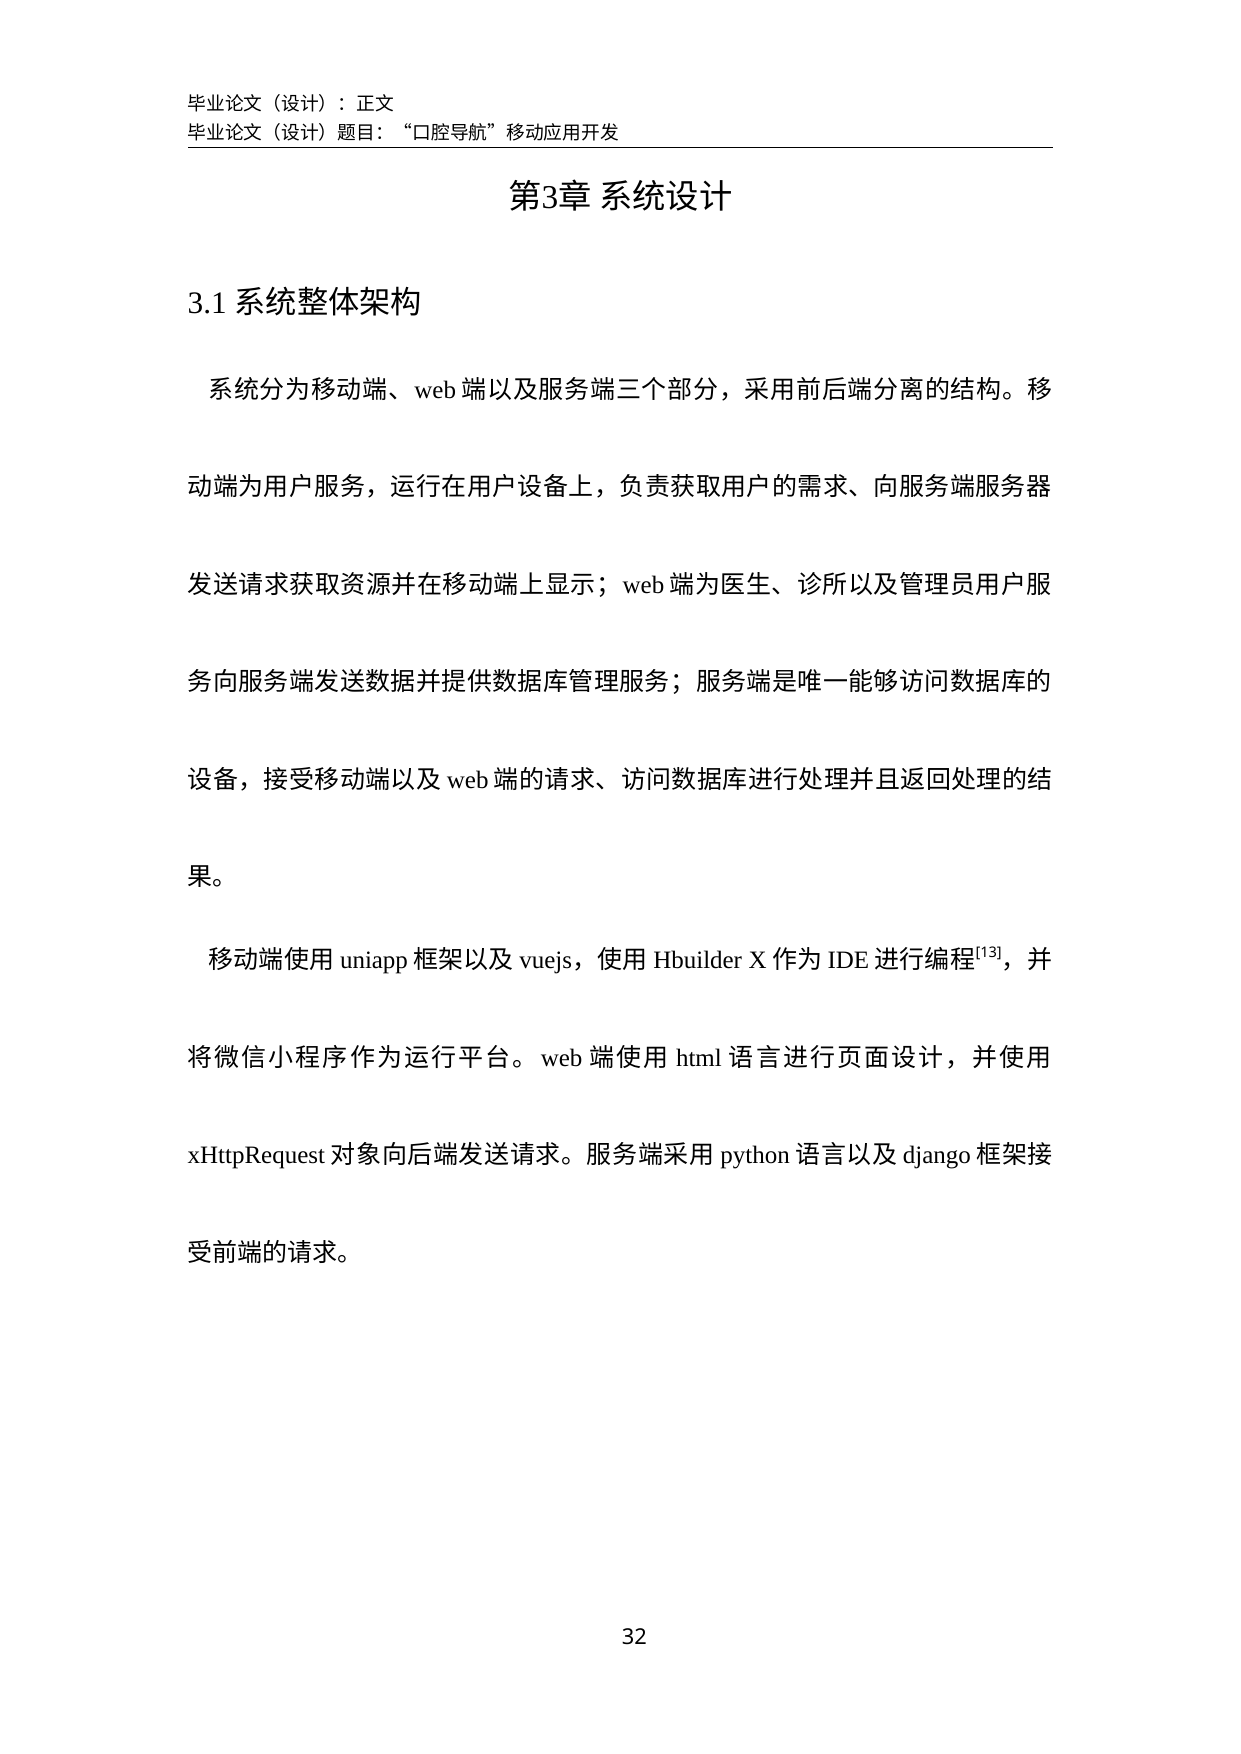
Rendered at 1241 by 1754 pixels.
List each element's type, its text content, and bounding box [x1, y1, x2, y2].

subtitle 系统整体架构 [187, 267, 1053, 332]
subtitle 系统设计 [187, 162, 1053, 227]
text 系统分为移动端、web端以及服务端三个部分，采用前后端分离的结构。移动端为用户服务，运行在用户设备上，负责获取用户的需求、向服务端服务器发送请求获取资源并在移动端上显示；web端为医生、诊所以及管理员用户服务向服务端发送数据并提供数据库管理服务；服务端是唯一能够访问数据库的设备，接受移动端以及web端的请求、访问数据库进行处理并且返回处理的结果。 [187, 355, 1053, 907]
text 移动端使用uniapp框架以及vuejs，使用Hbuilder X作为IDE进行编程[13]，并将微信小程序作为运行平台。web端使用html语言进行页面设计，并使用xHttpRequest对象向后端发送请求。服务端采用python语言以及django框架接受前端的请求。 [187, 926, 1053, 1283]
